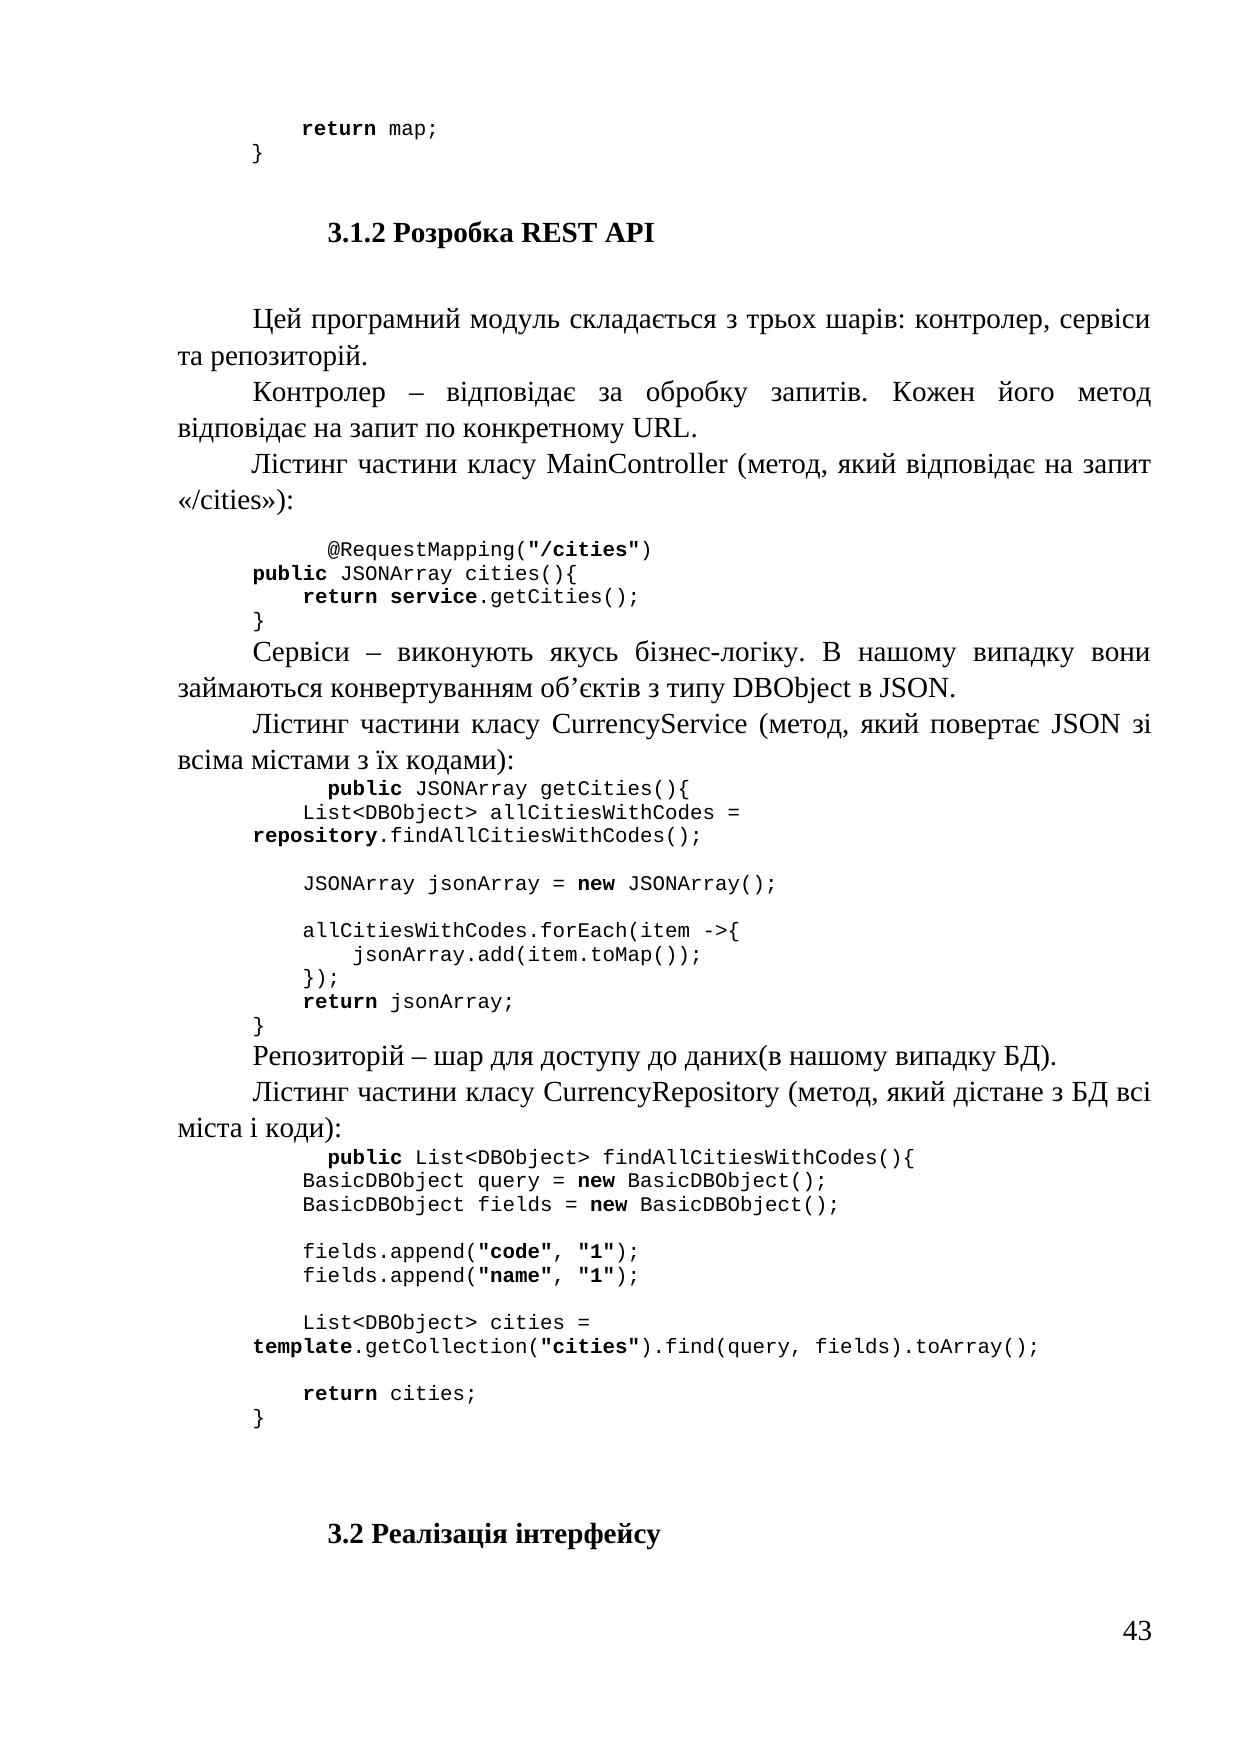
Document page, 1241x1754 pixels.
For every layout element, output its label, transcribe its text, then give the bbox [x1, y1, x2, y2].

text JSONArray jsonArray = new JSONArray(); [252, 849, 1152, 896]
text 3.1.2 Розробка REST API [252, 215, 1152, 249]
text allCitiesWithCodes.forEach(item ->{ jsonArray.add(item.toMap()); }); return jsonArray; } [252, 896, 1152, 1038]
text Лістинг частини класу CurrencyRepository (метод, який дістане з БД всі міста і коди): [177, 1074, 1152, 1144]
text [251, 118, 1152, 165]
text Лістинг частини класу CurrencyService (метод, який повертає JSON зі всіма містами з їх кодами): [177, 706, 1152, 776]
text Цей програмний модуль складається з трьох шарів: контролер, сервіси та репозиторій. [177, 302, 1152, 371]
text Лістинг частини класу MainController (метод, який відповідає на запит «/cities»): [177, 446, 1152, 516]
text fields.append("code", "1"); fields.append("name", "1"); [252, 1218, 1152, 1289]
text Репозиторій – шар для доступу до даних(в нашому випадку БД). [177, 1038, 1152, 1072]
text List<DBObject> cities = template.getCollection("cities").find(query, fields).toArray(); [252, 1289, 1152, 1359]
text public List<DBObject> findAllCitiesWithCodes(){ BasicDBObject query = new BasicDBObject(); BasicDBObject fields = new BasicDBObject(); [252, 1147, 1152, 1218]
text return cities; } [252, 1359, 1152, 1431]
text Сервіси – виконують якусь бізнес-логіку. В нашому випадку вони займаються конвертуванням об’єктів з типу DBObject в JSON. [177, 634, 1152, 703]
text public JSONArray getCities(){ List<DBObject> allCitiesWithCodes = repository.findAllCitiesWithCodes(); [252, 778, 1152, 849]
text @RequestMapping("/cities") public JSONArray cities(){ return service.getCities(); } [252, 539, 1152, 634]
text 3.2 Реалізація інтерфейсу [252, 1517, 1152, 1550]
text Контролер – відповідає за обробку запитів. Кожен його метод відповідає на запит по конкретному URL. [177, 374, 1152, 443]
